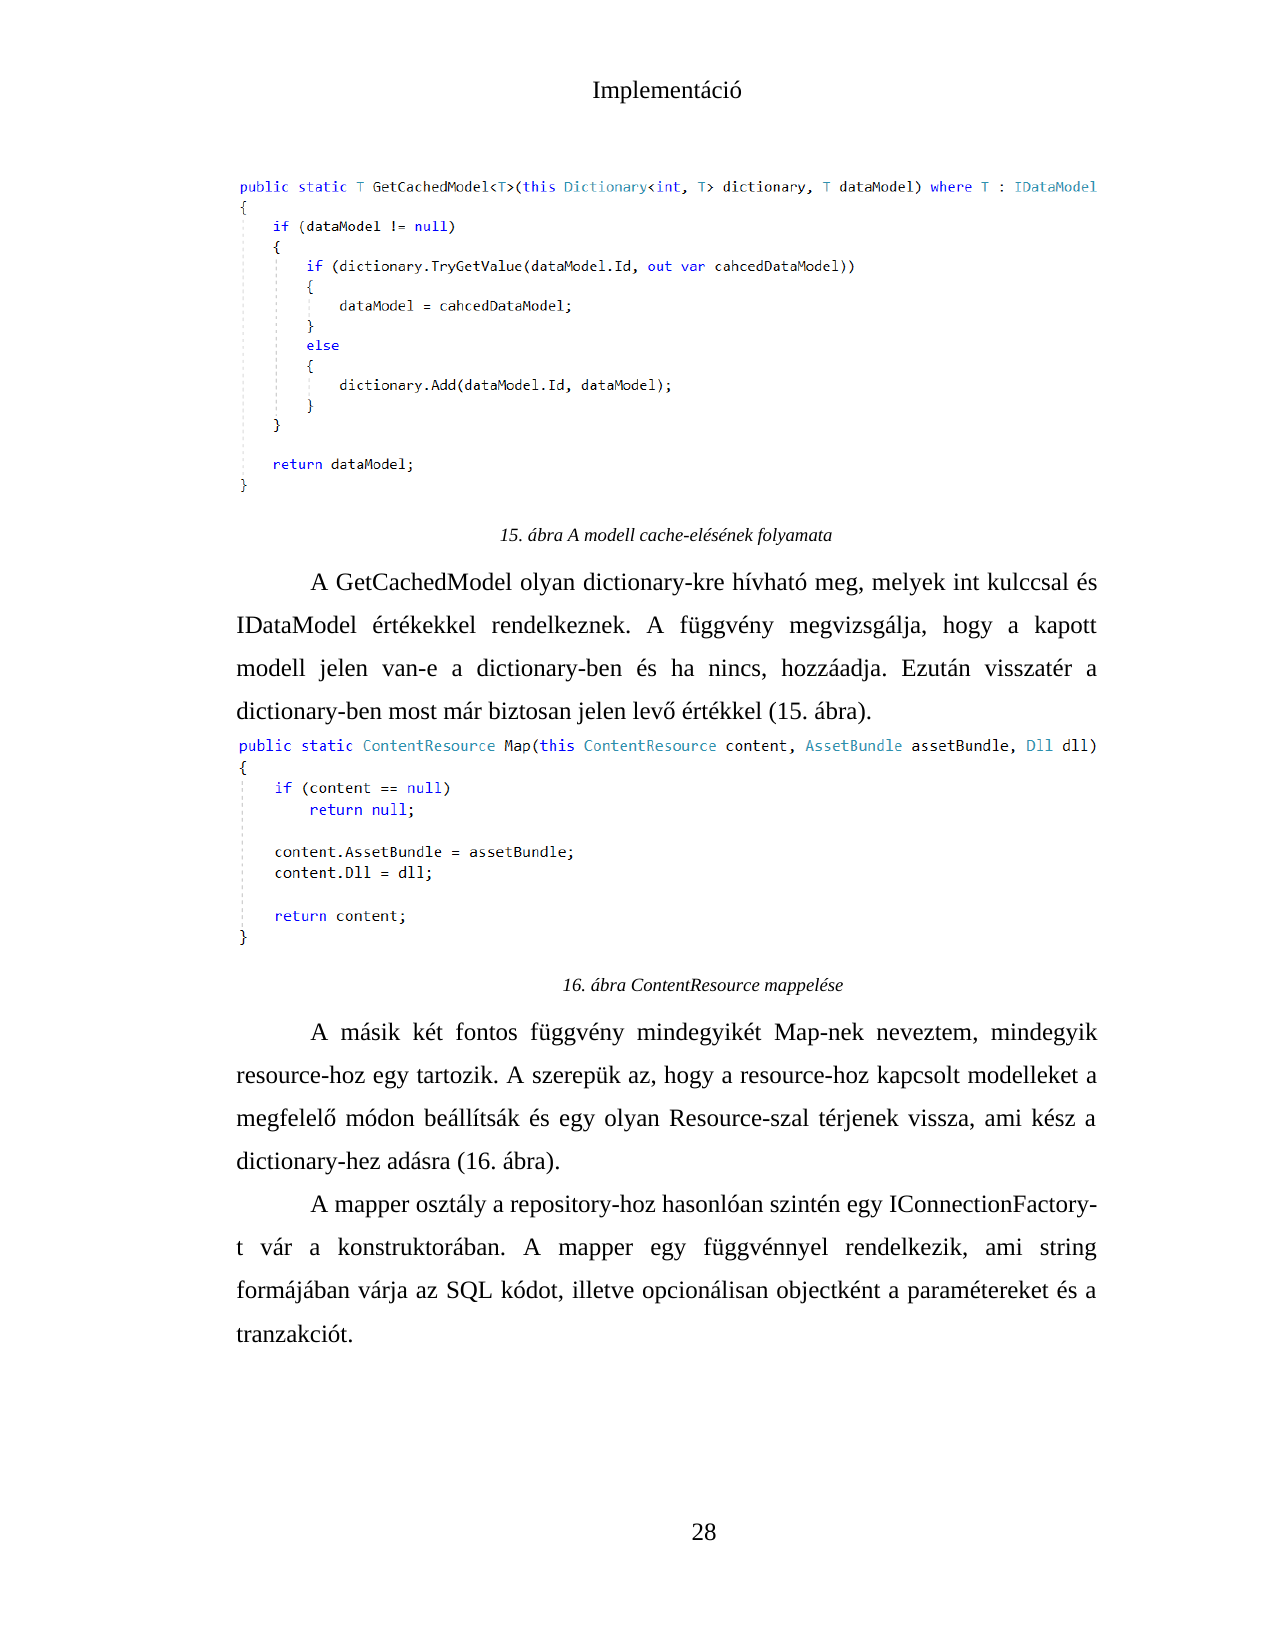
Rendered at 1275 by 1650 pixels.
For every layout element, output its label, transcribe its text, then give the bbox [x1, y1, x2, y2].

picture [236, 177, 1098, 496]
text 15. ábra A modell cache-elésének folyamata [236, 524, 1098, 546]
text A GetCachedModel olyan dictionary-kre hívható meg, melyek int kulccsal és IDataModel értékekkel rendelkeznek. A függvény megvizsgálja, hogy a kapott modell jelen van-e a dictionary-ben és ha nincs, hozzáadja. Ezután visszatér a dictionary-ben most már biztosan jelen levő értékkel (15. ábra). [236, 567, 1098, 725]
text A mapper osztály a repository-hoz hasonlóan szintén egy IConnectionFactory-t vár a konstruktorában. A mapper egy függvénnyel rendelkezik, ami string formájában várja az SQL kódot, illetve opcionálisan objectként a paramétereket és a tranzakciót. [236, 1189, 1098, 1347]
picture [236, 739, 1098, 946]
text A másik két fontos függvény mindegyikét Map-nek neveztem, mindegyik resource-hoz egy tartozik. A szerepük az, hogy a resource-hoz kapcsolt modelleket a megfelelő módon beállítsák és egy olyan Resource-szal térjenek vissza, ami kész a dictionary-hez adásra (16. ábra). [236, 1017, 1098, 1175]
text 16. ábra ContentResource mappelése [236, 974, 1098, 996]
